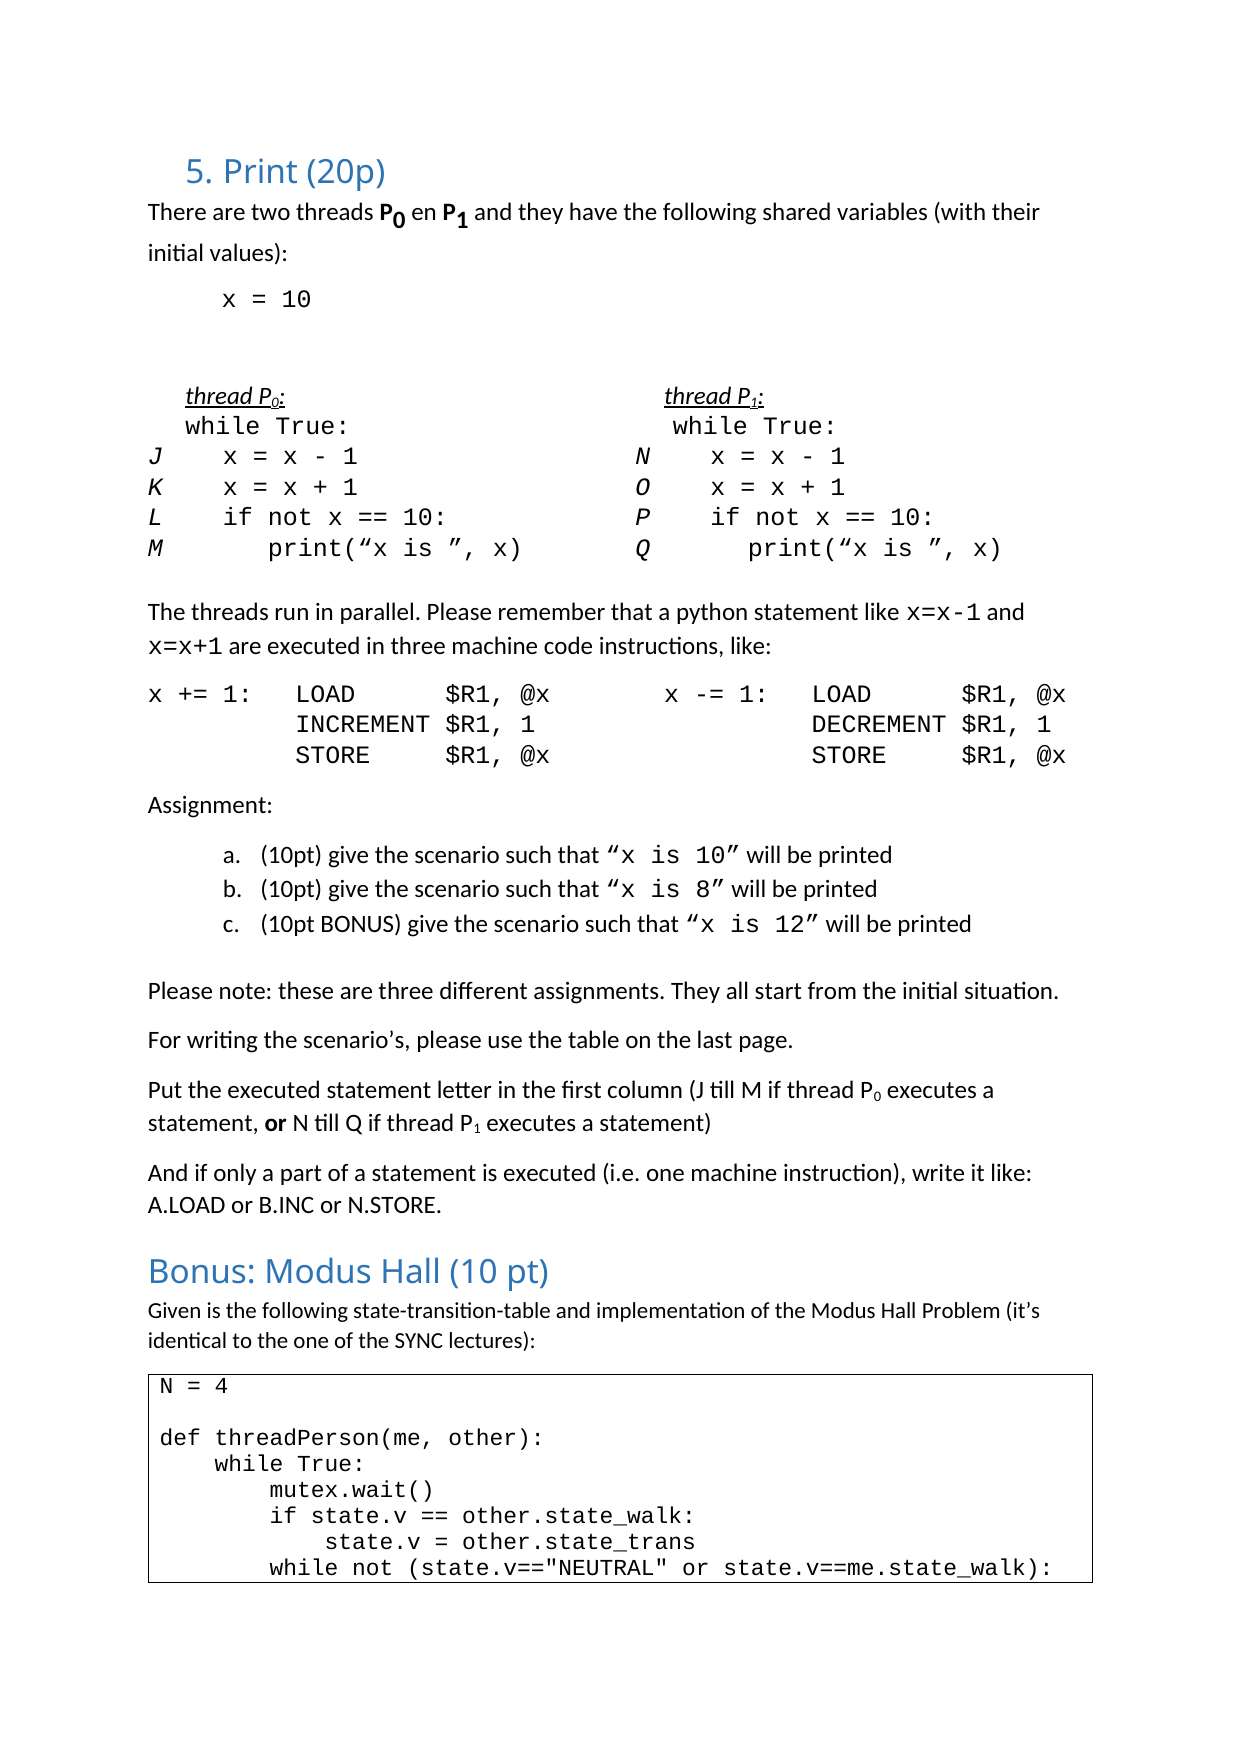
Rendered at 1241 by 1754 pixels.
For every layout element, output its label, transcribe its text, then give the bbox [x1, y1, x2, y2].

list (10pt) give the scenario such that “x is 8” will be printed [223, 873, 1093, 905]
text There are two threads P0 en P1 and they have the following shared variables (with their initial values): [148, 197, 1093, 268]
text x += 1: LOAD $R1, @x x -= 1: LOAD $R1, @x INCREMENT $R1, 1 DECREMENT $R1, 1 STORE $R1, @x STORE $R1, @x [148, 681, 1093, 771]
text K x = x + 1 O x = x + 1 [148, 474, 1093, 503]
text For writing the scenario’s, please use the table on the last page. [148, 1024, 1093, 1055]
subtitle Print (20p) [185, 148, 1093, 193]
text L if not x == 10: P if not x == 10: [148, 505, 1093, 533]
text The threads run in parallel. Please remember that a python statement like x=x-1 and x=x+1 are executed in three machine code instructions, like: [148, 596, 1093, 662]
text thread P0: thread P1: [148, 380, 1093, 411]
text J x = x - 1 N x = x - 1 [148, 444, 1093, 472]
text Assignment: [148, 790, 1093, 820]
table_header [149, 1375, 1092, 1582]
text while True: while True: [148, 413, 1093, 442]
text Given is the following state-transition-table and implementation of the Modus Hall Problem (it’s identical to the one of the SYNC lectures): [148, 1296, 1093, 1355]
list (10pt) give the scenario such that “x is 10” will be printed [223, 839, 1093, 871]
text M print(“x is ”, x) Q print(“x is ”, x) [148, 535, 1093, 564]
list (10pt BONUS) give the scenario such that “x is 12” will be printed [223, 908, 1093, 939]
subtitle Bonus: Modus Hall (10 pt) [148, 1247, 1093, 1293]
text Put the executed statement letter in the first column (J till M if thread P0 executes a statement, or N till Q if thread P1 executes a statement) [148, 1074, 1093, 1138]
text x = 10 [148, 287, 1093, 315]
text And if only a part of a statement is executed (i.e. one machine instruction), write it like: A.LOAD or B.INC or N.STORE. [148, 1157, 1093, 1220]
text Please note: these are three different assignments. They all start from the initial situation. [148, 975, 1093, 1006]
